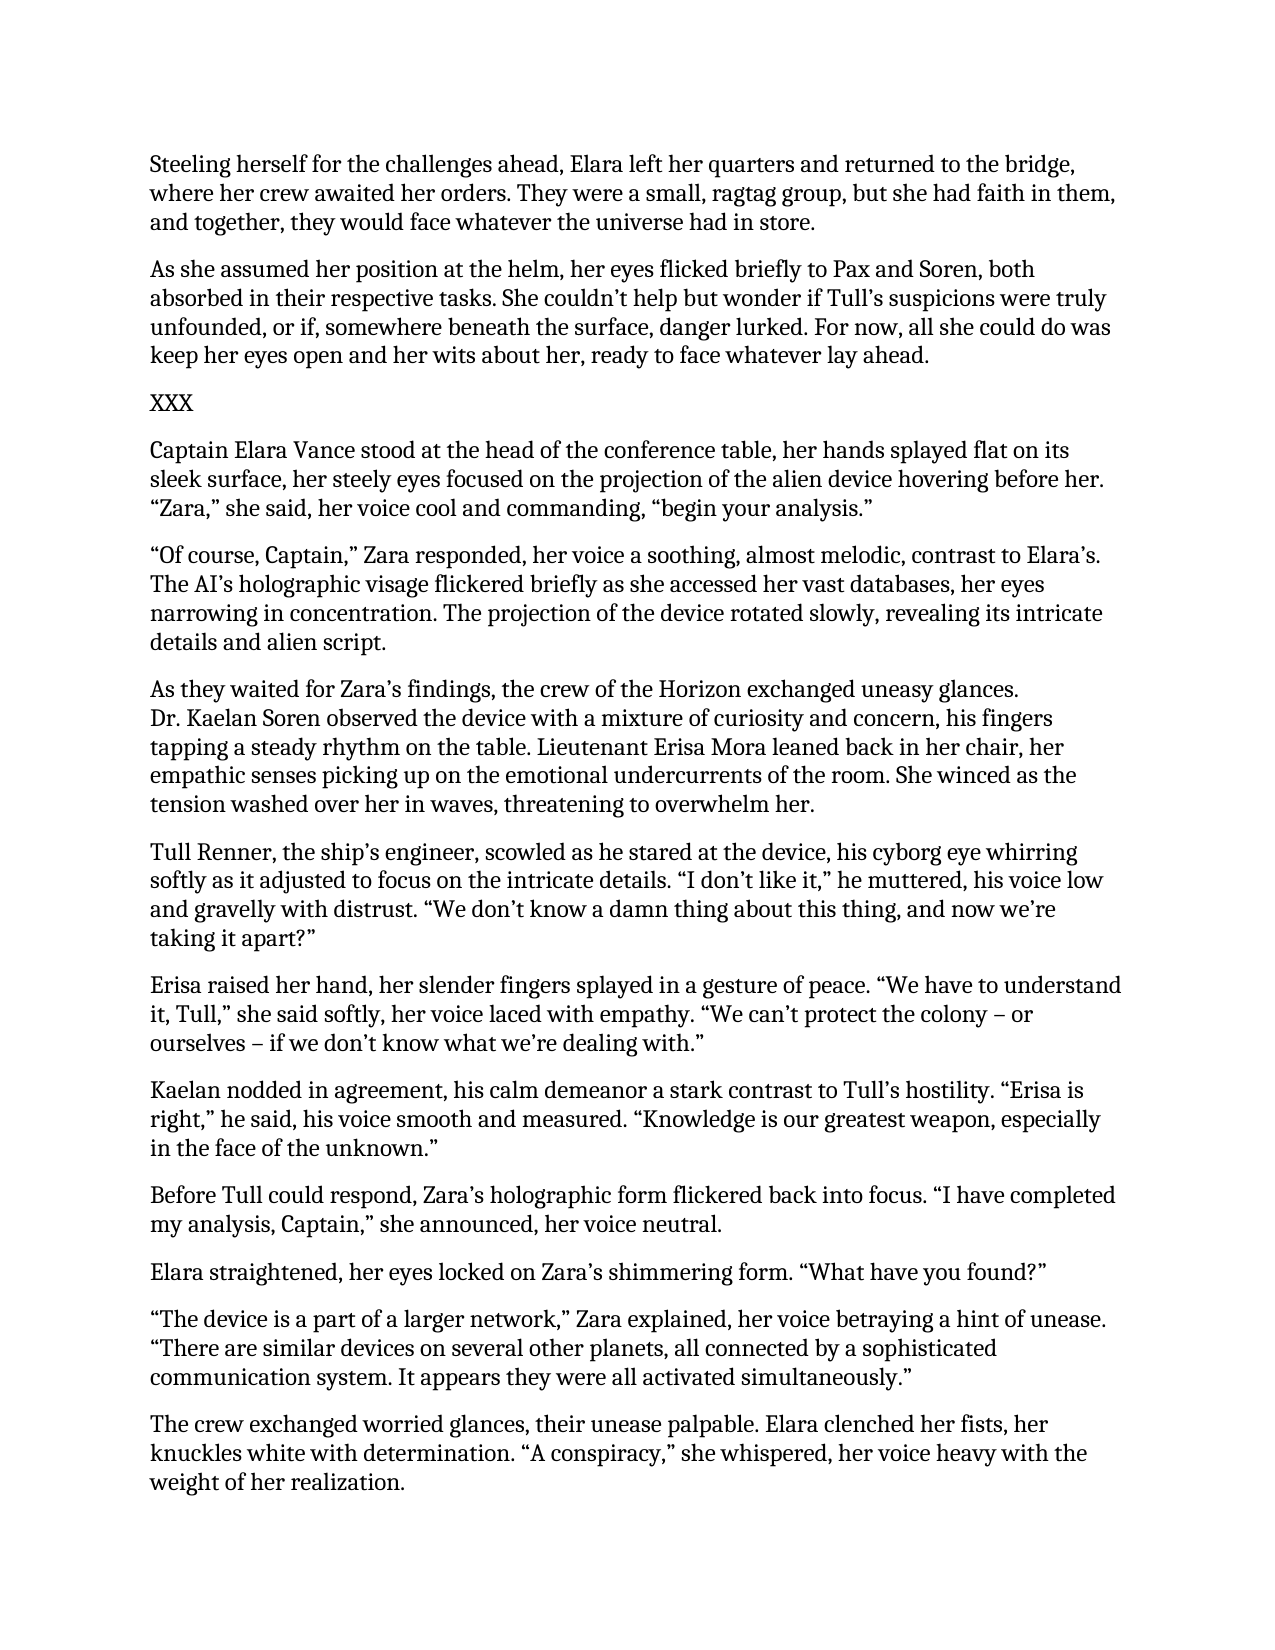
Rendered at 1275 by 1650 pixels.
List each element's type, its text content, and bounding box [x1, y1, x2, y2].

text Tull Renner, the ship’s engineer, scowled as he stared at the device, his cyborg eye whirring softly as it adjusted to focus on the intricate details. “I don’t like it,” he muttered, his voice low and gravelly with distrust. “We don’t know a damn thing about this thing, and now we’re taking it apart?” [150, 837, 1125, 952]
text XXX [150, 389, 1125, 417]
text Before Tull could respond, Zara’s holographic form flickered back into focus. “I have completed my analysis, Captain,” she announced, her voice neutral. [150, 1181, 1125, 1239]
text Erisa raised her hand, her slender fingers splayed in a gesture of peace. “We have to understand it, Tull,” she said softly, her voice laced with empathy. “We can’t protect the colony – or ourselves – if we don’t know what we’re dealing with.” [150, 971, 1125, 1057]
text Steeling herself for the challenges ahead, Elara left her quarters and returned to the bridge, where her crew awaited her orders. They were a small, ragtag group, but she had faith in them, and together, they would face whatever the universe had in store. [150, 150, 1125, 236]
text “The device is a part of a larger network,” Zara explained, her voice betraying a hint of unease. “There are similar devices on several other planets, all connected by a sophisticated communication system. It appears they were all activated simultaneously.” [150, 1305, 1125, 1391]
text As she assumed her position at the helm, her eyes flicked briefly to Pax and Soren, both absorbed in their respective tasks. She couldn’t help but wonder if Tull’s suspicions were truly unfounded, or if, somewhere beneath the surface, danger lurked. For now, all she could do was keep her eyes open and her wits about her, ready to face whatever lay ahead. [150, 255, 1125, 370]
text Kaelan nodded in agreement, his calm demeanor a stark contrast to Tull’s hostility. “Erisa is right,” he said, his voice smooth and measured. “Knowledge is our greatest weapon, especially in the face of the unknown.” [150, 1076, 1125, 1162]
text As they waited for Zara’s findings, the crew of the Horizon exchanged uneasy glances. Dr. Kaelan Soren observed the device with a mixture of curiosity and concern, his fingers tapping a steady rhythm on the table. Lieutenant Erisa Mora leaned back in her chair, her empathic senses picking up on the emotional undercurrents of the room. She winced as the tension washed over her in waves, threatening to overwhelm her. [150, 675, 1125, 819]
text Elara straightened, her eyes locked on Zara’s shimmering form. “What have you found?” [150, 1257, 1125, 1286]
text “Of course, Captain,” Zara responded, her voice a soothing, almost melodic, contrast to Elara’s. The AI’s holographic visage flickered briefly as she accessed her vast databases, her eyes narrowing in concentration. The projection of the device rotated slowly, revealing its intricate details and alien script. [150, 541, 1125, 656]
text Captain Elara Vance stood at the head of the conference table, her hands splayed flat on its sleek surface, her steely eyes focused on the projection of the alien device hovering before her. “Zara,” she said, her voice cool and commanding, “begin your analysis.” [150, 436, 1125, 522]
text The crew exchanged worried glances, their unease palpable. Elara clenched her fists, her knuckles white with determination. “A conspiracy,” she whispered, her voice heavy with the weight of her realization. [150, 1410, 1125, 1496]
